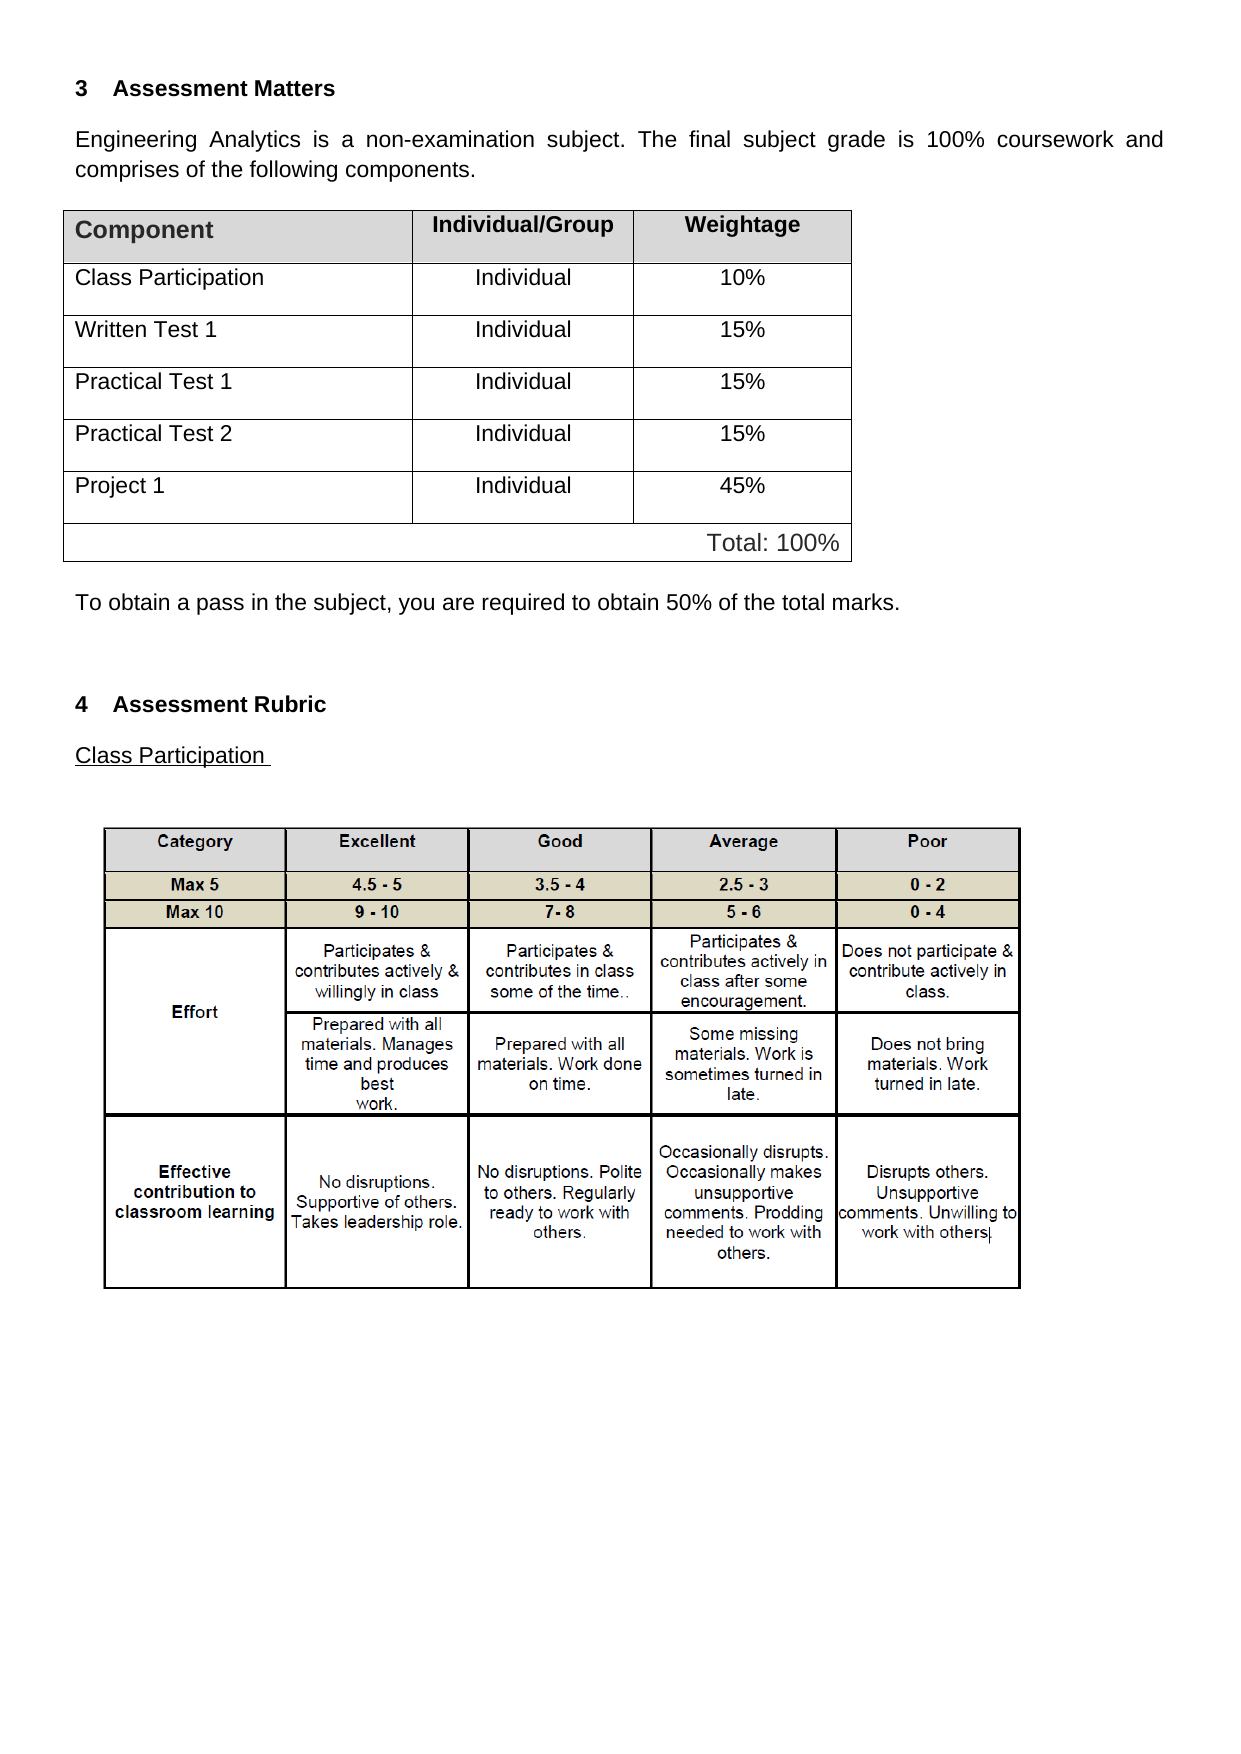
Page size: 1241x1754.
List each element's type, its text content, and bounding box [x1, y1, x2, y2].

table_cell Individual [413, 420, 633, 471]
table_cell Individual [413, 264, 633, 314]
text Class Participation [75, 742, 1165, 769]
table_cell Project 1 [64, 472, 412, 523]
text To obtain a pass in the subject, you are required to obtain 50% of the total marks. [75, 589, 1165, 616]
table_cell 10% [634, 264, 851, 314]
text 4 Assessment Rubric [75, 691, 1165, 718]
table_cell 15% [634, 420, 851, 471]
table_cell Total: 100% [64, 524, 851, 561]
table_cell Individual [413, 368, 633, 419]
table_cell Individual [413, 472, 633, 523]
table_cell 45% [634, 472, 851, 523]
table_cell 15% [634, 368, 851, 419]
table_cell Class Participation [64, 264, 412, 314]
text 3 Assessment Matters [75, 75, 1165, 101]
picture [75, 793, 1044, 1304]
table_cell 15% [634, 316, 851, 367]
table_cell Practical Test 2 [64, 420, 412, 471]
text Engineering Analytics is a non-examination subject. The final subject grade is 100% coursework and comprises of the following components. [75, 126, 1165, 183]
table_header Component [64, 211, 412, 262]
table_header Individual/Group [413, 211, 633, 262]
table_cell Written Test 1 [64, 316, 412, 367]
table_header Weightage [634, 211, 851, 262]
table_cell Practical Test 1 [64, 368, 412, 419]
table_cell Individual [413, 316, 633, 367]
